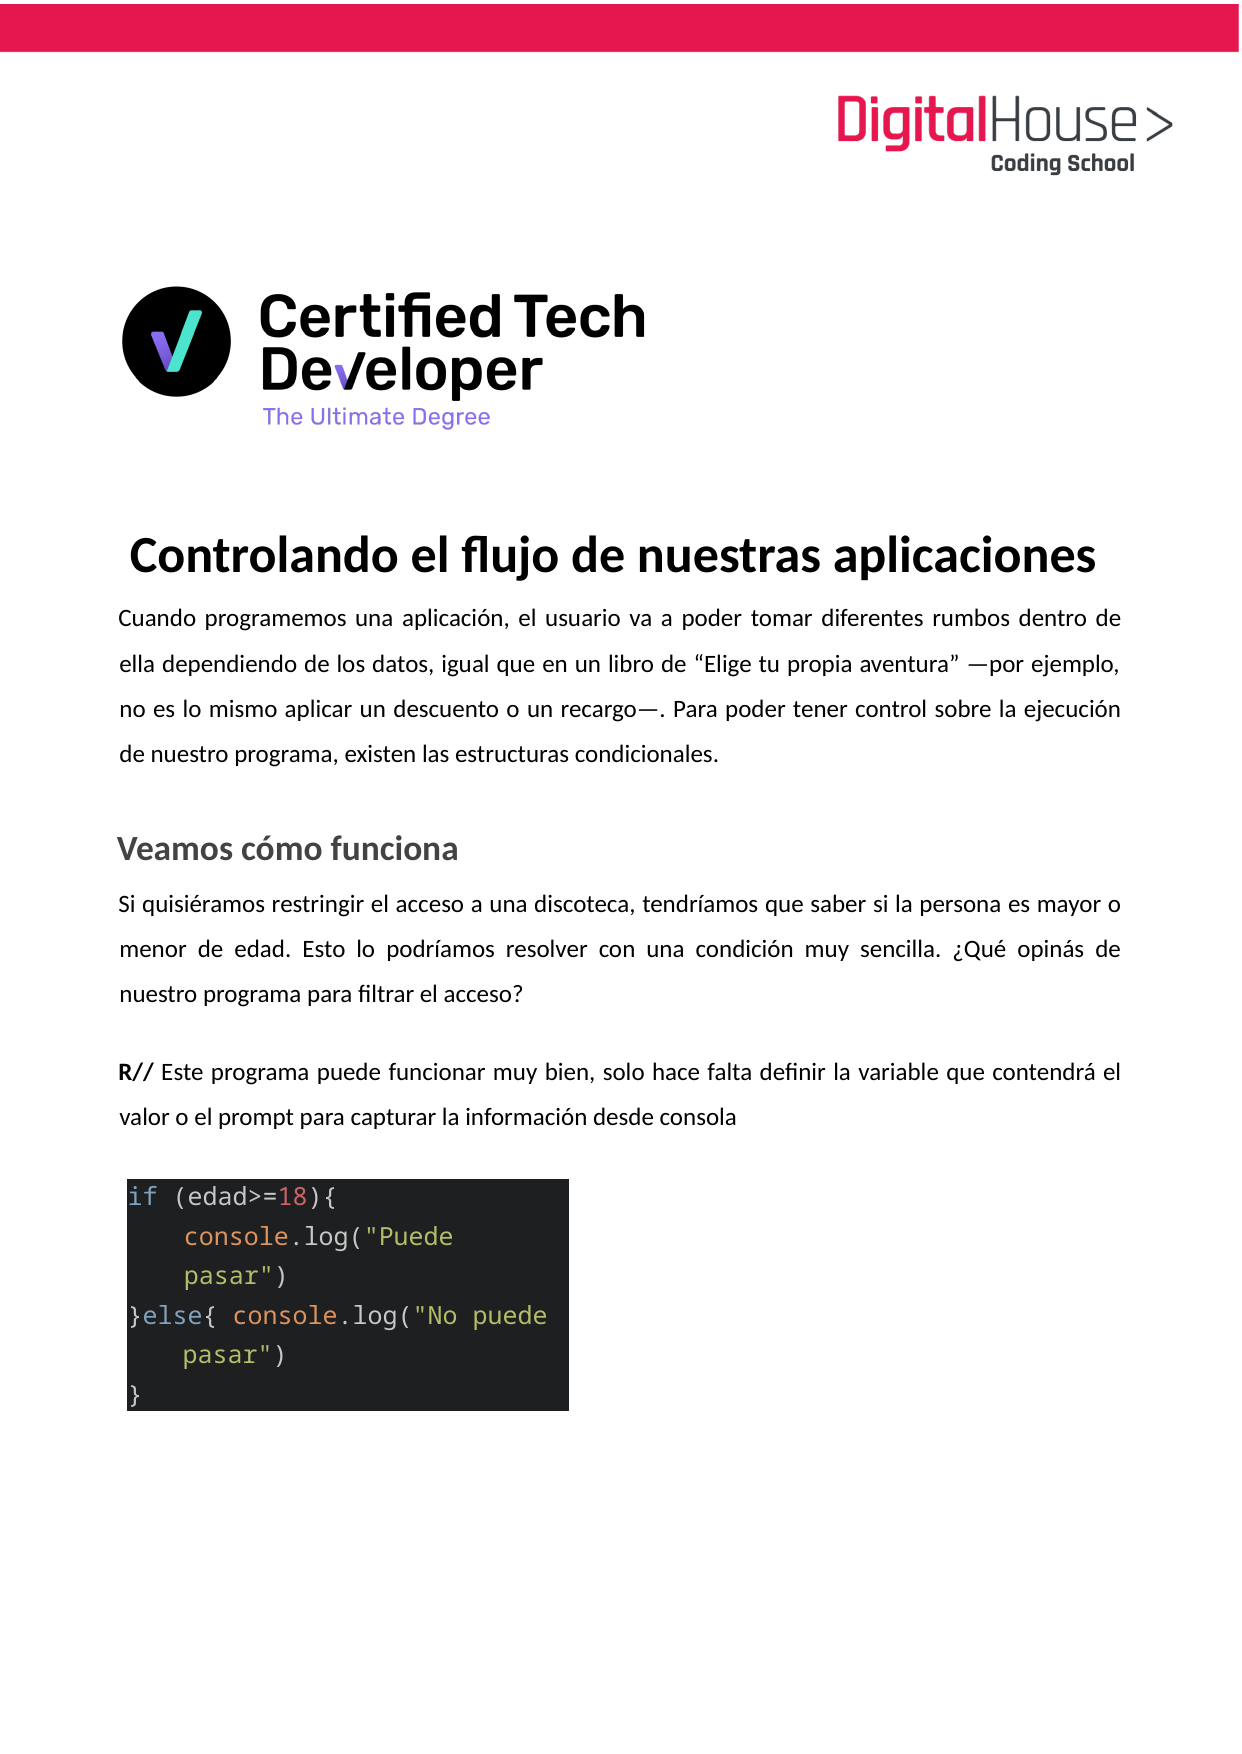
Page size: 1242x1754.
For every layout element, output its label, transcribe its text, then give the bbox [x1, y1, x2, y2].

picture [0, 3, 1239, 176]
text Controlando el flujo de nuestras aplicaciones [129, 522, 1122, 586]
text R// Este programa puede funcionar muy bien, solo hace falta definir la variable que contendrá el valor o el prompt para capturar la información desde consola [118, 1056, 1122, 1132]
text Si quisiéramos restringir el acceso a una discoteca, tendríamos que saber si la persona es mayor o menor de edad. Esto lo podríamos resolver con una condición muy sencilla. ¿Qué opinás de nuestro programa para filtrar el acceso? [118, 888, 1122, 1008]
text Cuando programemos una aplicación, el usuario va a poder tomar diferentes rumbos dentro de ella dependiendo de los datos, igual que en un libro de “Elige tu propia aventura” —por ejemplo, no es lo mismo aplicar un descuento o un recargo—. Para poder tener control sobre la ejecución de nuestro programa, existen las estructuras condicionales. [118, 603, 1122, 768]
text } [127, 1376, 569, 1411]
text if (edad>=18){ console.log("Puede pasar") [127, 1179, 569, 1292]
text }else{ console.log("No puede pasar") [127, 1297, 569, 1371]
subtitle Veamos cómo funciona [117, 826, 1122, 869]
picture [121, 286, 645, 430]
